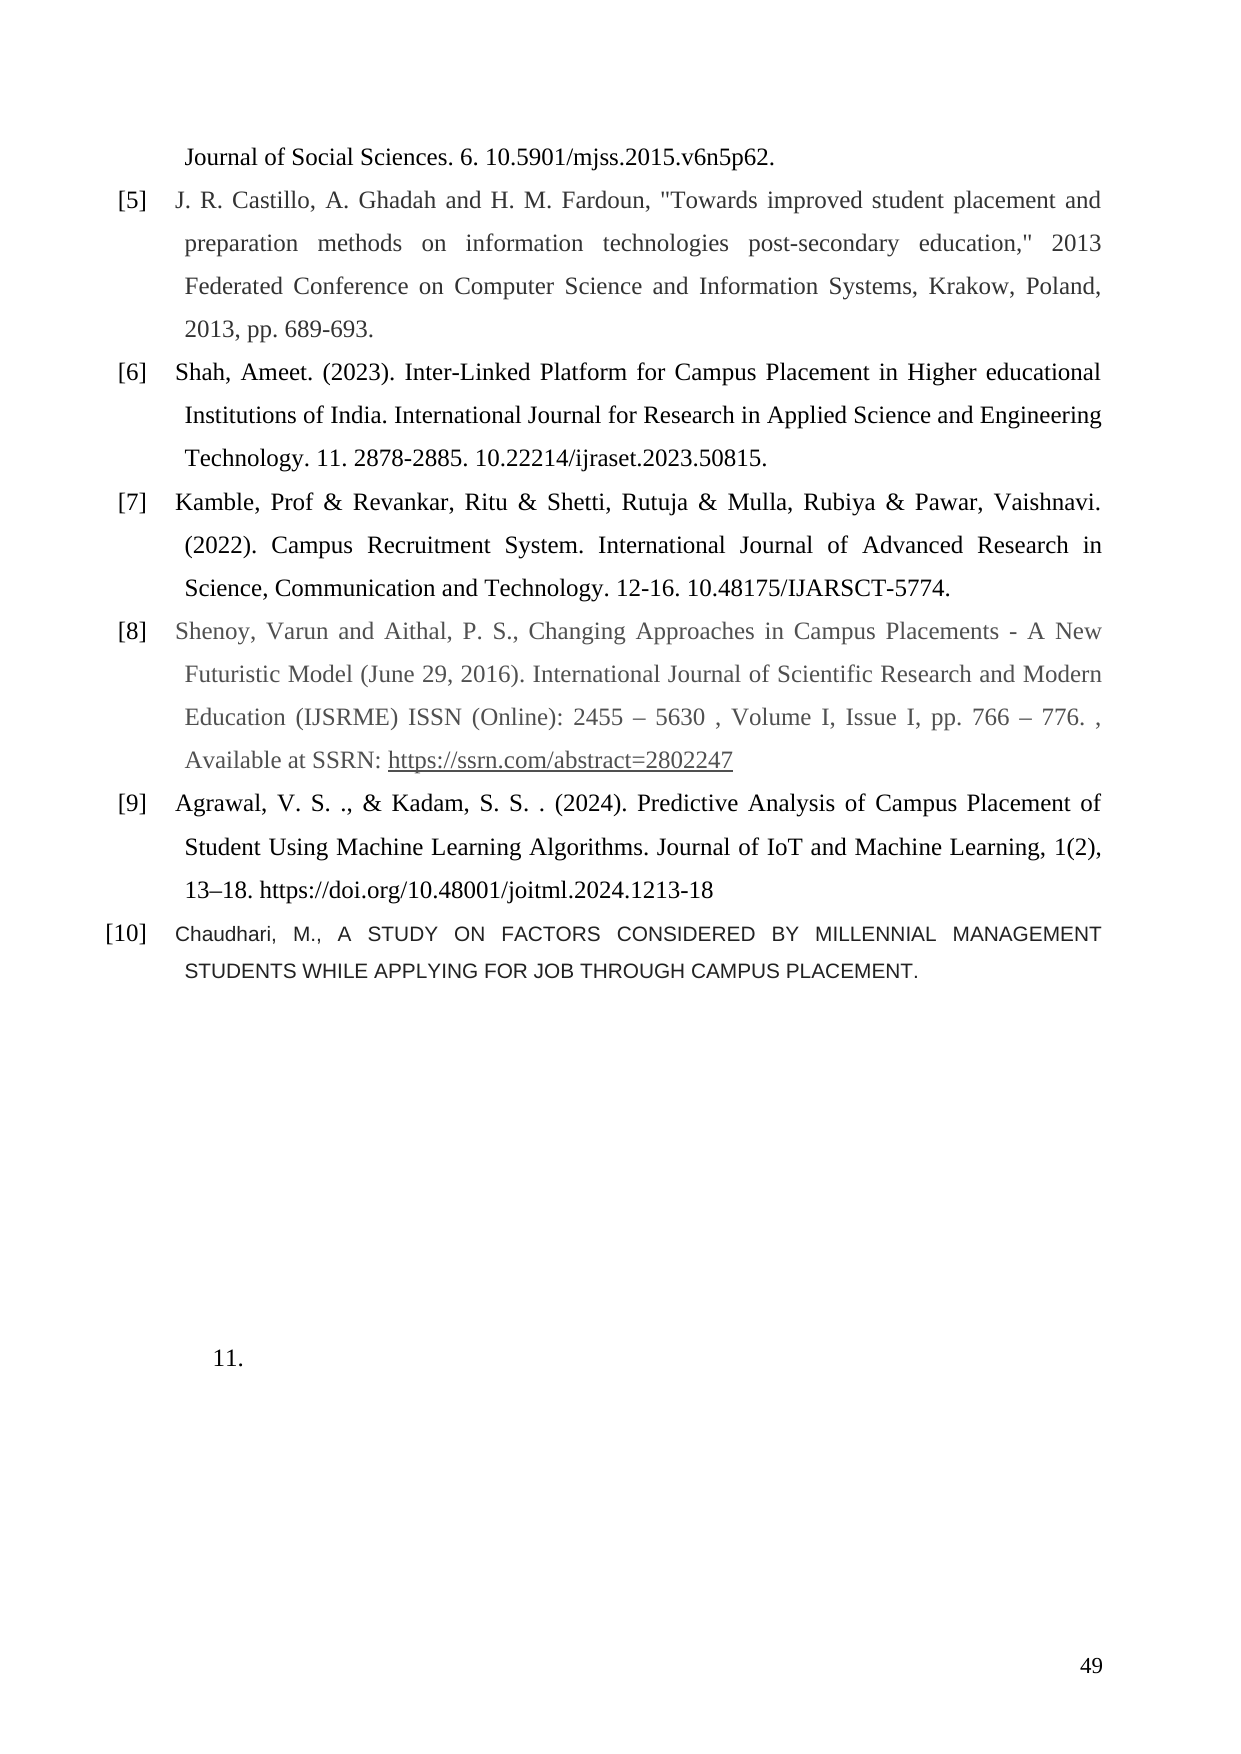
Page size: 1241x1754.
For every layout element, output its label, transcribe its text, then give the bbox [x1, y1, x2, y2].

list Agrawal, V. S. ., & Kadam, S. S. . (2024). Predictive Analysis of Campus Placement of Student Using Machine Learning Algorithms. Journal of IoT and Machine Learning, 1(2), 13–18. https://doi.org/10.48001/joitml.2024.1213-18 [147, 788, 1103, 903]
list Shah, Ameet. (2023). Inter-Linked Platform for Campus Placement in Higher educational Institutions of India. International Journal for Research in Applied Science and Engineering Technology. 11. 2878-2885. 10.22214/ijraset.2023.50815. [147, 357, 1103, 472]
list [147, 142, 1103, 170]
list Shenoy, Varun and Aithal, P. S., Changing Approaches in Campus Placements - A New Futuristic Model (June 29, 2016). International Journal of Scientific Research and Modern Education (IJSRME) ISSN (Online): 2455 – 5630 , Volume I, Issue I, pp. 766 – 776. , Available at SSRN: https://ssrn.com/abstract=2802247 [147, 616, 1103, 774]
list Chaudhari, M., A STUDY ON FACTORS CONSIDERED BY MILLENNIAL MANAGEMENT STUDENTS WHILE APPLYING FOR JOB THROUGH CAMPUS PLACEMENT. [147, 918, 1103, 983]
list Kamble, Prof & Revankar, Ritu & Shetti, Rutuja & Mulla, Rubiya & Pawar, Vaishnavi. (2022). Campus Recruitment System. International Journal of Advanced Research in Science, Communication and Technology. 12-16. 10.48175/IJARSCT-5774. [147, 487, 1103, 602]
list J. R. Castillo, A. Ghadah and H. M. Fardoun, "Towards improved student placement and preparation methods on information technologies post-secondary education," 2013 Federated Conference on Computer Science and Information Systems, Krakow, Poland, 2013, pp. 689-693. [147, 185, 1103, 343]
